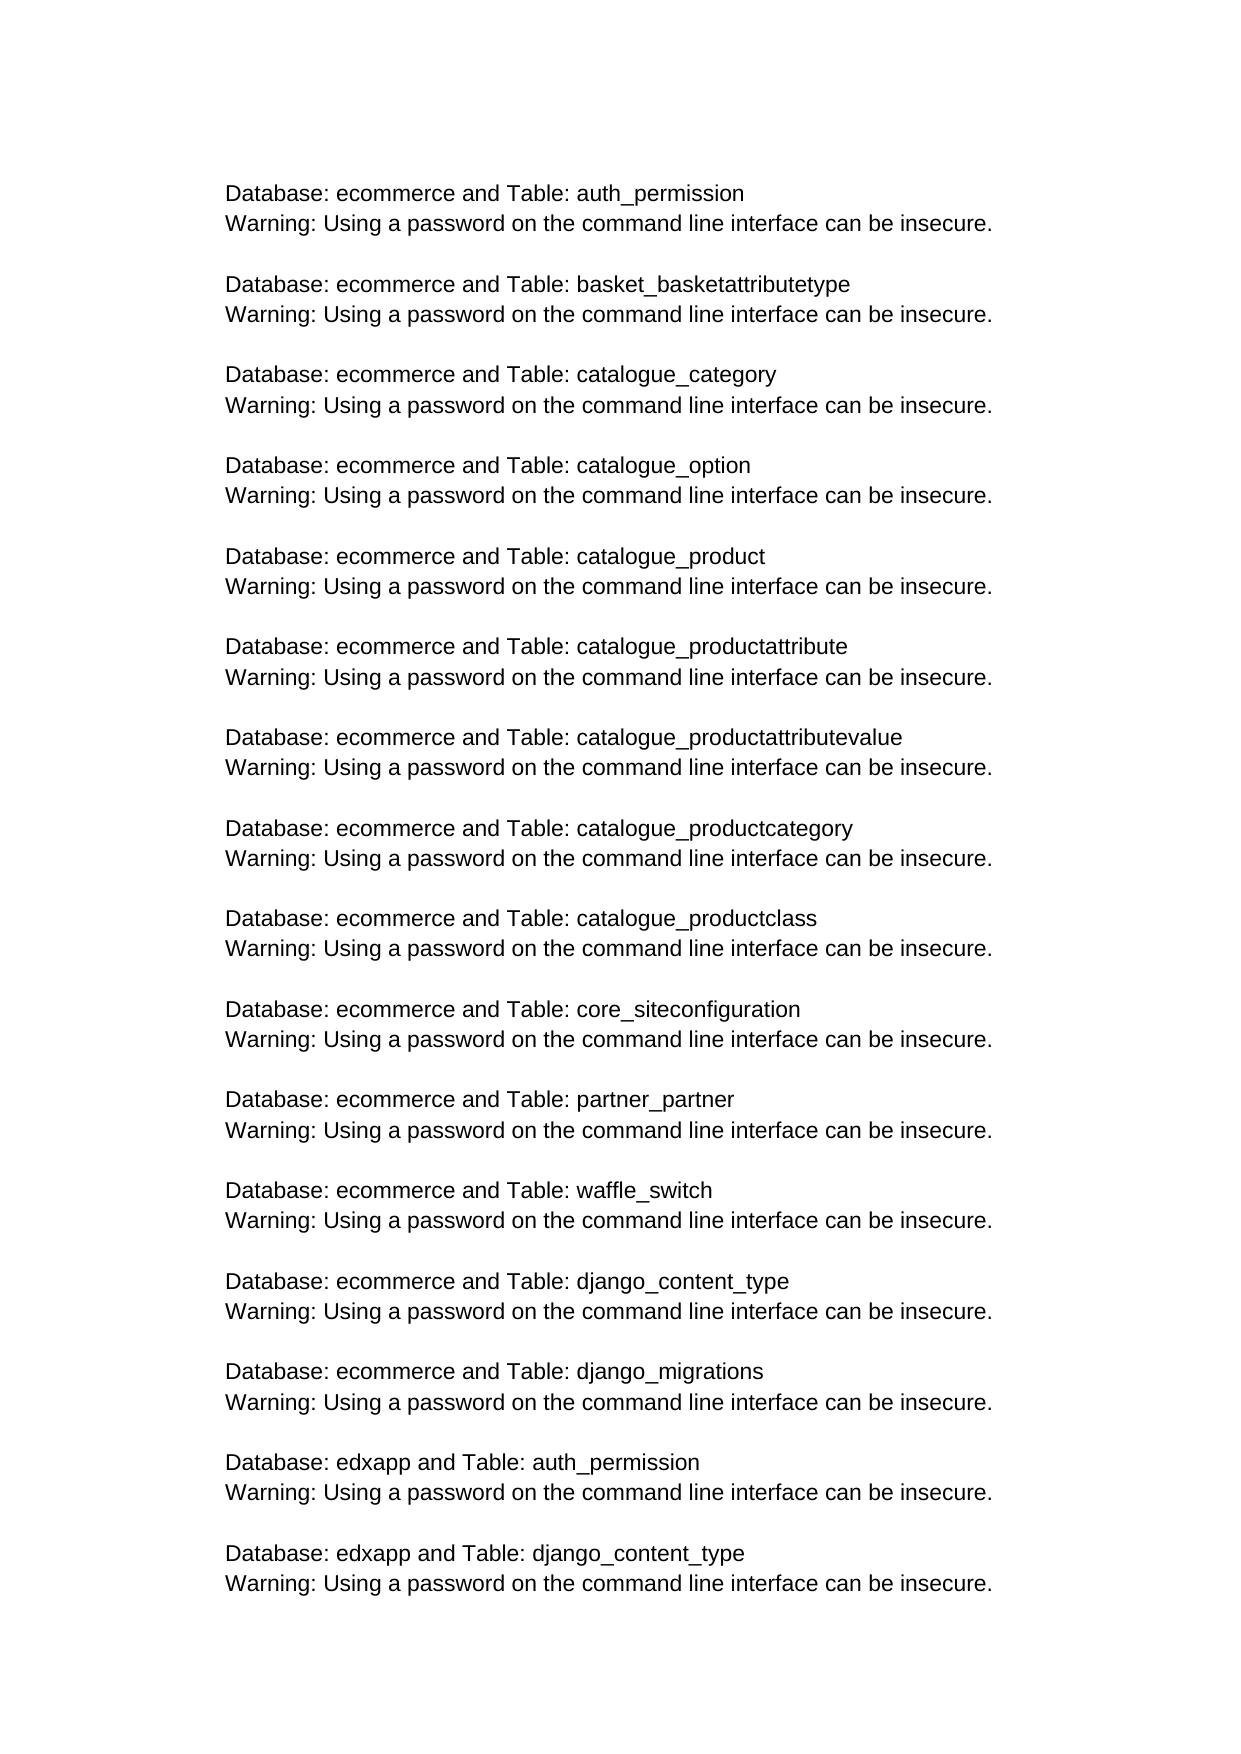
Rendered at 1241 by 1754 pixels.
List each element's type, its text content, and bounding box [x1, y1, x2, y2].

text Warning: Using a password on the command line interface can be insecure. [225, 845, 1090, 871]
text Database: ecommerce and Table: django_migrations [225, 1358, 1090, 1385]
text Database: ecommerce and Table: catalogue_productattribute [225, 633, 1090, 660]
text Warning: Using a password on the command line interface can be insecure. [225, 301, 1090, 327]
text Database: ecommerce and Table: auth_permission [225, 180, 1090, 207]
text Warning: Using a password on the command line interface can be insecure. [225, 663, 1090, 690]
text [225, 1479, 1090, 1506]
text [225, 210, 1090, 237]
text Warning: Using a password on the command line interface can be insecure. [225, 754, 1090, 781]
text Database: ecommerce and Table: catalogue_category [225, 361, 1090, 388]
text Warning: Using a password on the command line interface can be insecure. [225, 573, 1090, 599]
text Database: ecommerce and Table: core_siteconfiguration [225, 996, 1090, 1022]
text Warning: Using a password on the command line interface can be insecure. [225, 1207, 1090, 1234]
text Warning: Using a password on the command line interface can be insecure. [225, 1026, 1090, 1052]
text Warning: Using a password on the command line interface can be insecure. [225, 392, 1090, 418]
text Database: ecommerce and Table: basket_basketattributetype [225, 271, 1090, 297]
text Database: edxapp and Table: auth_permission [225, 1449, 1090, 1475]
text Database: edxapp and Table: django_content_type [225, 1539, 1090, 1566]
text Database: ecommerce and Table: catalogue_productcategory [225, 814, 1090, 841]
text Database: ecommerce and Table: catalogue_option [225, 452, 1090, 478]
text Database: ecommerce and Table: django_content_type [225, 1268, 1090, 1294]
text Warning: Using a password on the command line interface can be insecure. [225, 1298, 1090, 1324]
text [225, 1570, 1090, 1596]
text Database: ecommerce and Table: partner_partner [225, 1086, 1090, 1113]
text Warning: Using a password on the command line interface can be insecure. [225, 482, 1090, 509]
text Warning: Using a password on the command line interface can be insecure. [225, 1117, 1090, 1143]
text Warning: Using a password on the command line interface can be insecure. [225, 1388, 1090, 1415]
text Database: ecommerce and Table: catalogue_productattributevalue [225, 724, 1090, 750]
text Database: ecommerce and Table: catalogue_productclass [225, 905, 1090, 932]
text Database: ecommerce and Table: catalogue_product [225, 543, 1090, 569]
text Warning: Using a password on the command line interface can be insecure. [225, 935, 1090, 962]
text Database: ecommerce and Table: waffle_switch [225, 1177, 1090, 1203]
